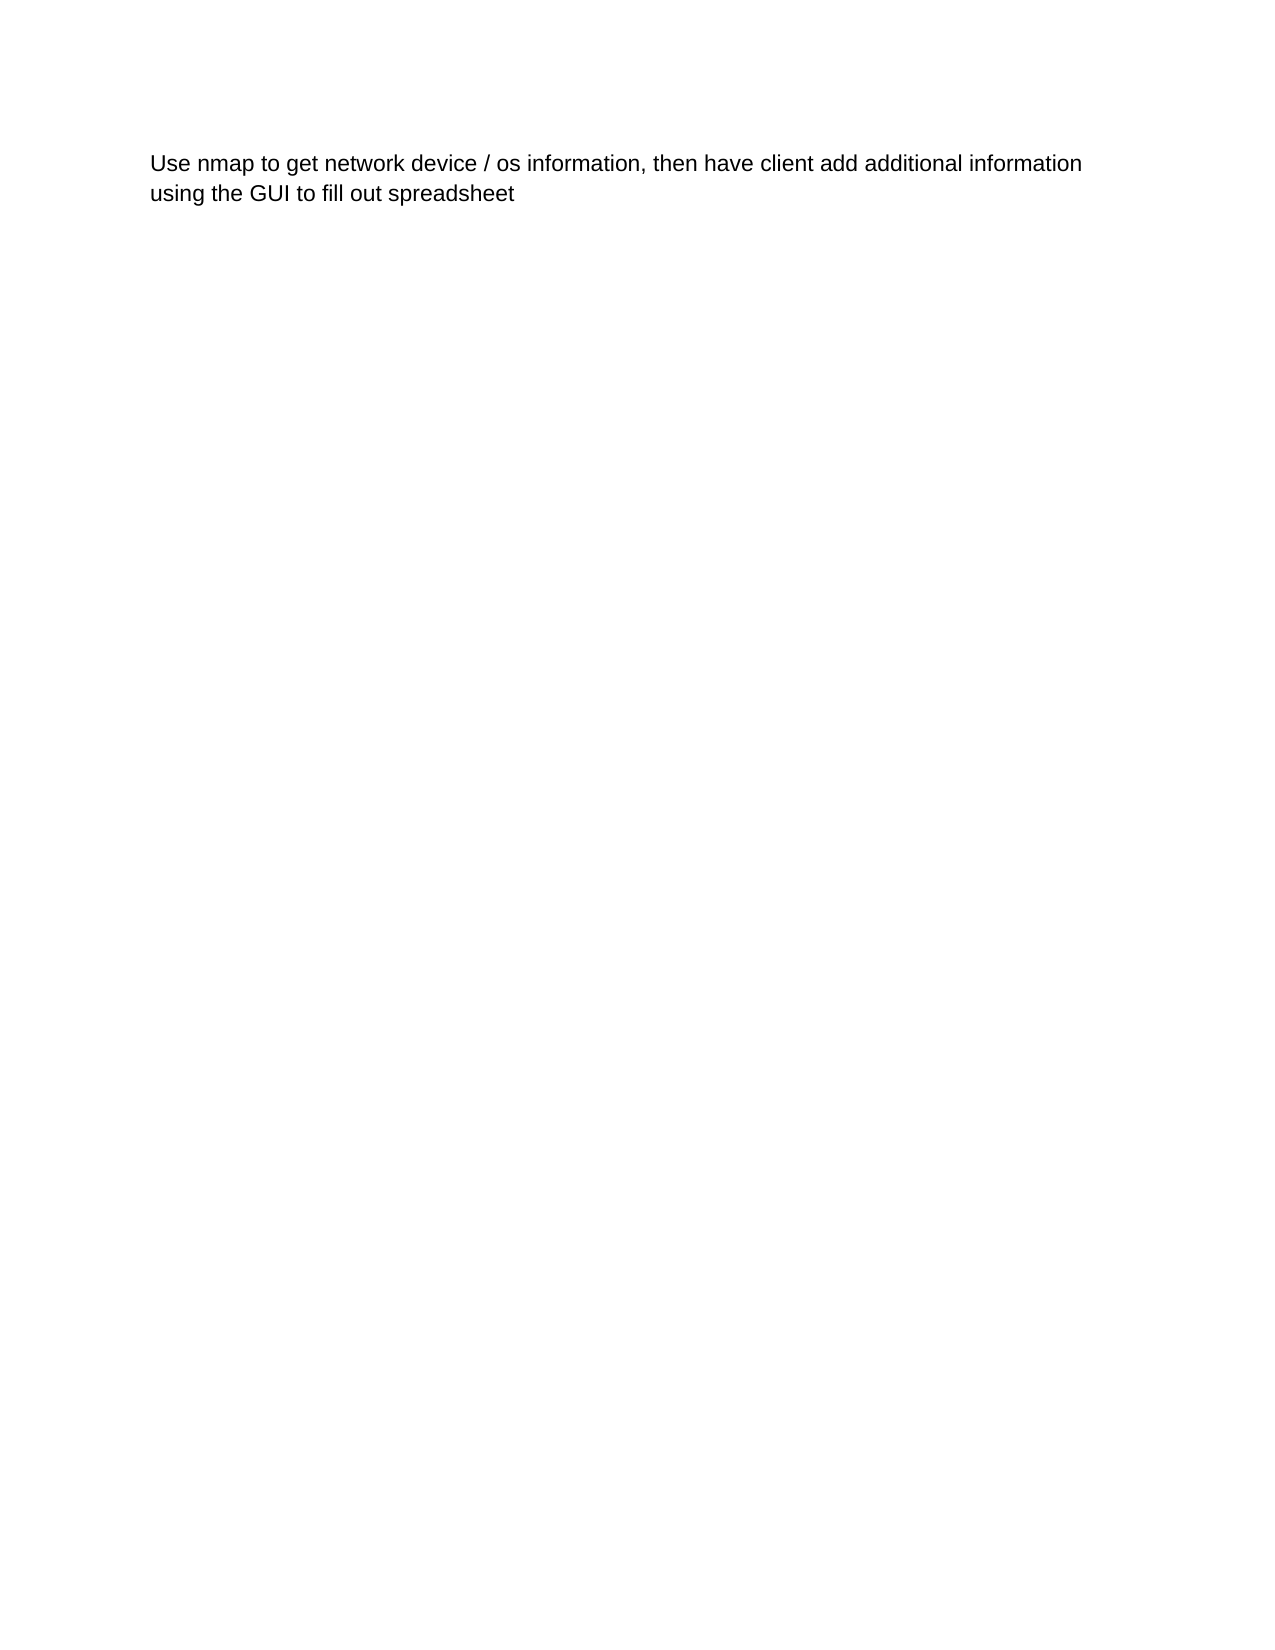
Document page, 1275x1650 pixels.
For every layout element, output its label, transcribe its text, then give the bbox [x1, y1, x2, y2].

text Use nmap to get network device / os information, then have client add additional information using the GUI to fill out spreadsheet [150, 150, 1125, 207]
